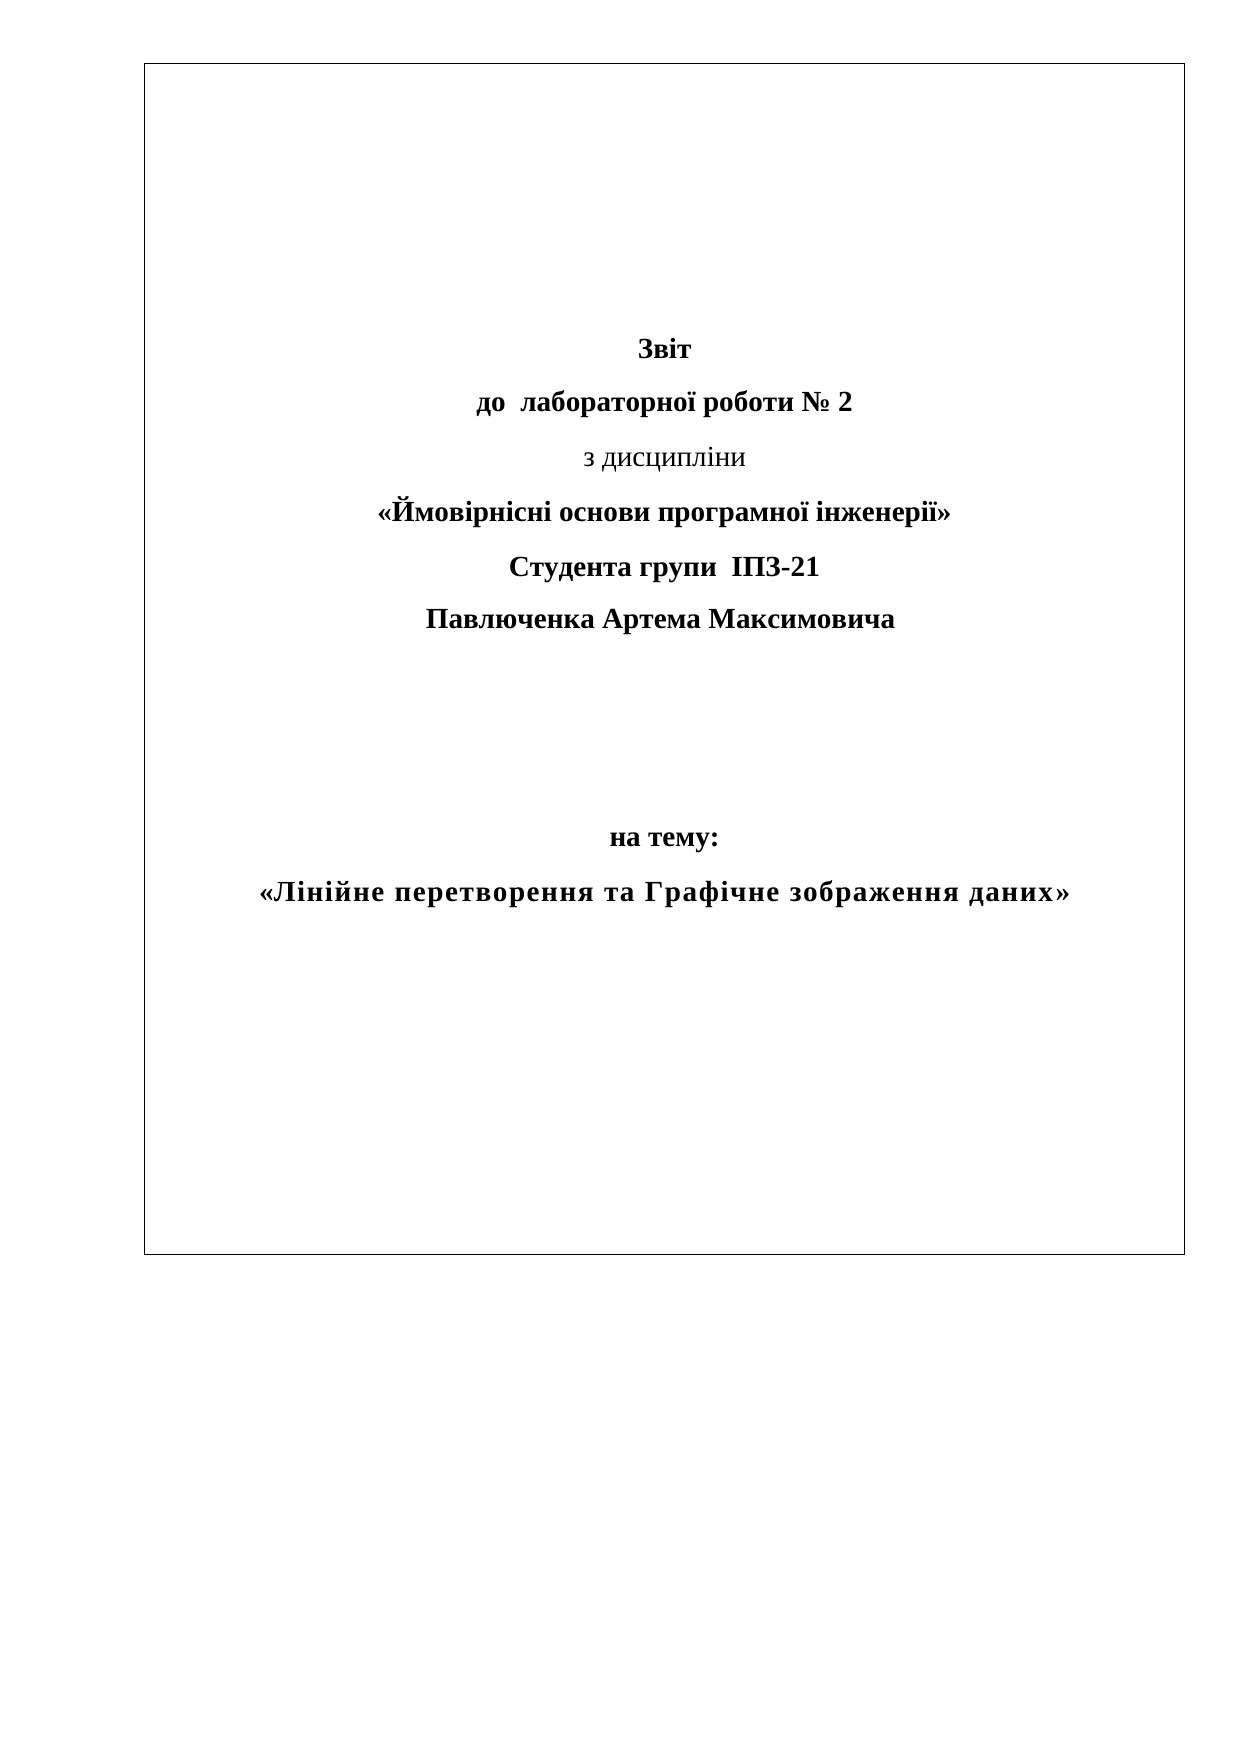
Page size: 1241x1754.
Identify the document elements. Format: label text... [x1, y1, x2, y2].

table_header Звіт до лабораторної роботи № 2 з дисципліни «Ймовірнісні основи програмної інженерії» Студента групи ІПЗ-21 Павлюченка Артема Максимовича на тему: «Лінійне перетворення та Графічне зображення даних» [145, 64, 1184, 1254]
